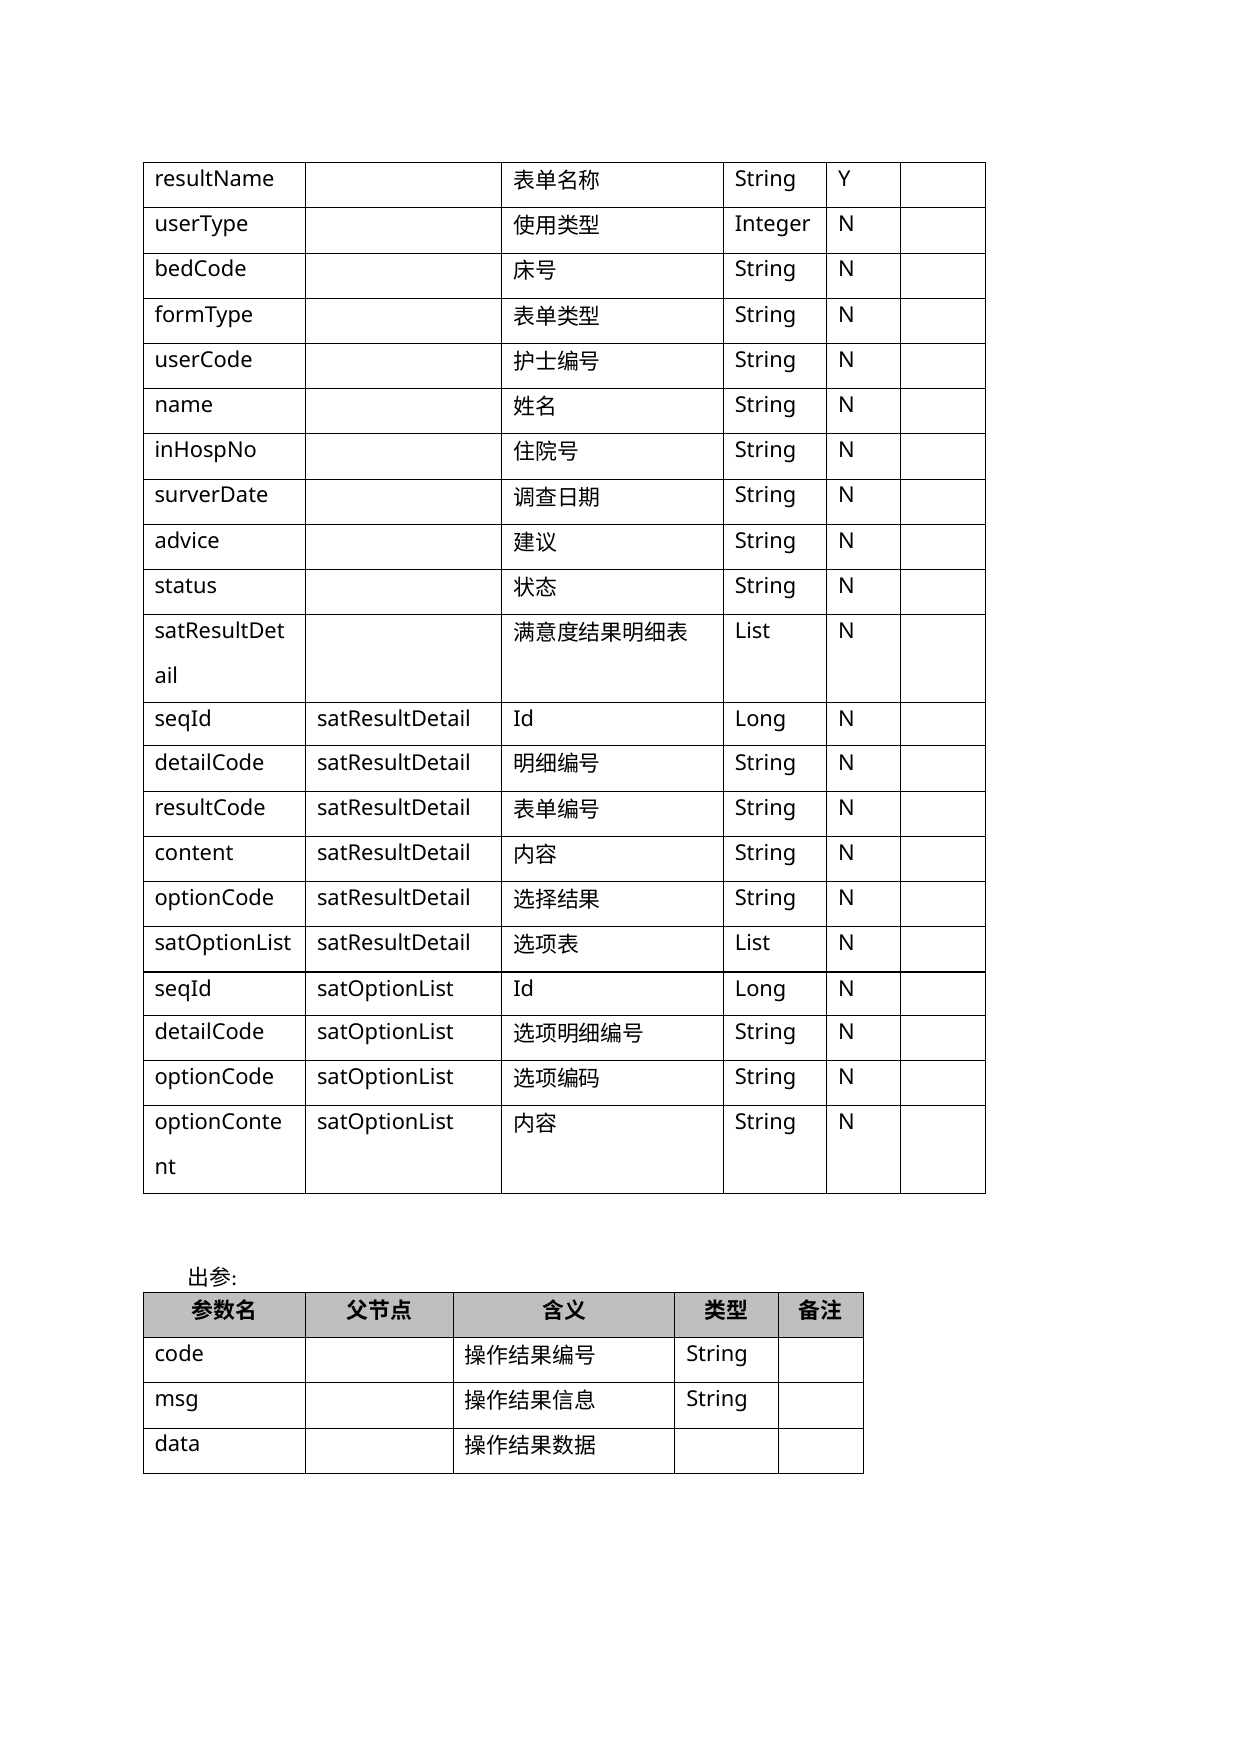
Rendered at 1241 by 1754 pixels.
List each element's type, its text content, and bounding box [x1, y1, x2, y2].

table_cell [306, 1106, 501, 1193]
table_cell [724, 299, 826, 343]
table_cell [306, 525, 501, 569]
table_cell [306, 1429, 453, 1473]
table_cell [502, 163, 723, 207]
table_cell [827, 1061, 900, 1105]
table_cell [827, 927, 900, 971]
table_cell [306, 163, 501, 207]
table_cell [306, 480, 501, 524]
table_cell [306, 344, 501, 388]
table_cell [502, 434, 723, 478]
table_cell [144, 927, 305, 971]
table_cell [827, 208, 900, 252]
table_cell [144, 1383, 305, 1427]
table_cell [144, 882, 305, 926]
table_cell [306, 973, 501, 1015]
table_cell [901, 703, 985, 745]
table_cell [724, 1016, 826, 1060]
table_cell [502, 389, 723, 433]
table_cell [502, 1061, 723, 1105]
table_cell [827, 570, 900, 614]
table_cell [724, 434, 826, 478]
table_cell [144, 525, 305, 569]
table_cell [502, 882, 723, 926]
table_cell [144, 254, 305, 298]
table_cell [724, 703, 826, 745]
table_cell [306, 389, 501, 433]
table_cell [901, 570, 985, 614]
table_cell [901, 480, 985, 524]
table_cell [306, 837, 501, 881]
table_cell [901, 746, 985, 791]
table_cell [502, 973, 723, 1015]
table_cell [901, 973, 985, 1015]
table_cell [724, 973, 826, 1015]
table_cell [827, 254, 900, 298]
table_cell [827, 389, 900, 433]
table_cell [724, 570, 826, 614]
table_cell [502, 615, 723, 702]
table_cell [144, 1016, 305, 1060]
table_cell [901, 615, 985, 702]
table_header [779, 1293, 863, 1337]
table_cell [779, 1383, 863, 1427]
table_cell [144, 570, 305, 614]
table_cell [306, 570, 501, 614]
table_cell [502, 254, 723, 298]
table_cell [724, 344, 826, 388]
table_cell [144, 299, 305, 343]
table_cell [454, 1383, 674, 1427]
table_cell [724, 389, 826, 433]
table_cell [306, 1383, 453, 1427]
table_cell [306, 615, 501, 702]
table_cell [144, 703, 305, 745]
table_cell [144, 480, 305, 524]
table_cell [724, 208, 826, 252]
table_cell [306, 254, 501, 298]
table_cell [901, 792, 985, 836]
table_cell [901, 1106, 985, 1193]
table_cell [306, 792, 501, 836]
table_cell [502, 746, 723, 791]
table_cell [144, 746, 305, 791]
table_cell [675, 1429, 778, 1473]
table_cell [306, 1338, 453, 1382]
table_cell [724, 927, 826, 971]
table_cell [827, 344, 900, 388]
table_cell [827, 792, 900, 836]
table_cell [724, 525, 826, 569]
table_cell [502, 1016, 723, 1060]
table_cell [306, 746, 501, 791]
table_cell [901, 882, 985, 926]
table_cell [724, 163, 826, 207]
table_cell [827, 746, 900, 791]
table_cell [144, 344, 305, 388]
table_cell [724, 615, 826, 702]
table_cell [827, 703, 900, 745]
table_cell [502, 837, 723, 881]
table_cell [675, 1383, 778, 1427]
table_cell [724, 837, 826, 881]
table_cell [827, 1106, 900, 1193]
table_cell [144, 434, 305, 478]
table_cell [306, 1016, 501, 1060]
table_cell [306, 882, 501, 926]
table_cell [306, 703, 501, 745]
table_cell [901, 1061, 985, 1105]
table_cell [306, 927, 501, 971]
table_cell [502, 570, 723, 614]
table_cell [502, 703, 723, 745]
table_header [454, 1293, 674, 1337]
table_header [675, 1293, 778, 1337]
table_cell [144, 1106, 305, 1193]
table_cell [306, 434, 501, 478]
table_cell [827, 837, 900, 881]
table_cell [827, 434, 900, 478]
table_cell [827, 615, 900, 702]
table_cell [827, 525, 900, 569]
text 出参: [187, 1259, 1053, 1292]
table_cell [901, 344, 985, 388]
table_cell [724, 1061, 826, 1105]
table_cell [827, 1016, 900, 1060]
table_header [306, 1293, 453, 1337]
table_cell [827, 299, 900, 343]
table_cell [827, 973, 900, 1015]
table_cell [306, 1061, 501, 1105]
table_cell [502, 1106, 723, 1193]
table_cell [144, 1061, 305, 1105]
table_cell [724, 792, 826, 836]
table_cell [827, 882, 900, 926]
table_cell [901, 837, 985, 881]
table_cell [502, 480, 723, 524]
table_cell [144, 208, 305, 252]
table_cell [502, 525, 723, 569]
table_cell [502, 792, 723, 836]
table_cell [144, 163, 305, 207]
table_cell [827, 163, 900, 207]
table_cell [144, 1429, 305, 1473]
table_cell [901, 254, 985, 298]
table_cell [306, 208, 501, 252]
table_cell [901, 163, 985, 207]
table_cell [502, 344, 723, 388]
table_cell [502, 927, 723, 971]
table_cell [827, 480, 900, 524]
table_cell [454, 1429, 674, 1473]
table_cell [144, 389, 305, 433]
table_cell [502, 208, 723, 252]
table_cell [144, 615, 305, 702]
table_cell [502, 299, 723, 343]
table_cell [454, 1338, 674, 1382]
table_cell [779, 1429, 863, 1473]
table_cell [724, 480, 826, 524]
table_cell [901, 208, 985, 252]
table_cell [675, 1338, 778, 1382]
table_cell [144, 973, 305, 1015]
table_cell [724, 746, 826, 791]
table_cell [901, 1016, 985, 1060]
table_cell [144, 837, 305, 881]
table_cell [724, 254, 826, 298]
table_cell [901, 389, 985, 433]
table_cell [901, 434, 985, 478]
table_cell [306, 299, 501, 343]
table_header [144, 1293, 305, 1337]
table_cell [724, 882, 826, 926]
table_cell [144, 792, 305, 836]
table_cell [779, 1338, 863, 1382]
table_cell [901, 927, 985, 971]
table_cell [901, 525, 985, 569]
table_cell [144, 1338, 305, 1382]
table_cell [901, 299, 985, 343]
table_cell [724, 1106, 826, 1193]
